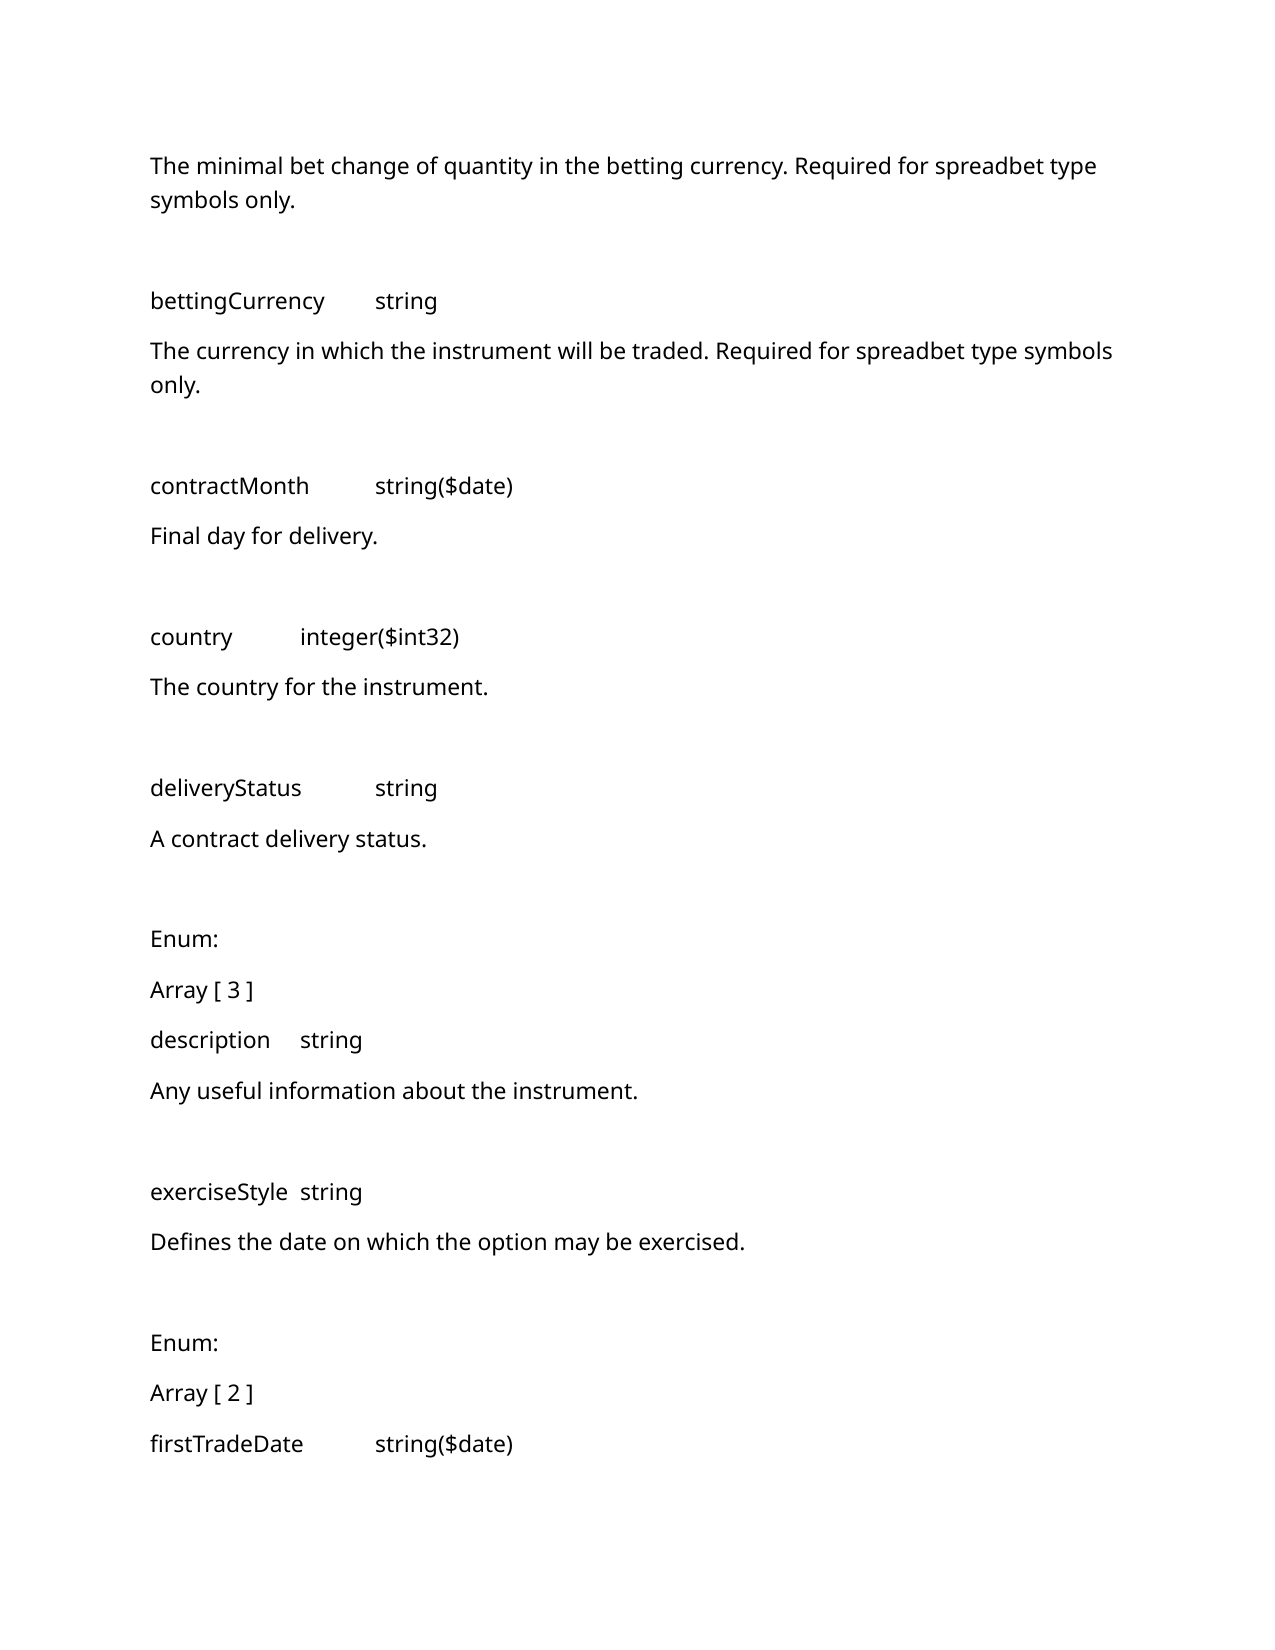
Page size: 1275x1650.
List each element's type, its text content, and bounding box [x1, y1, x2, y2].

text firstTradeDate string($date) [150, 1427, 1125, 1459]
text Any useful information about the instrument. [150, 1074, 1125, 1106]
text The currency in which the instrument will be traded. Required for spreadbet type symbols only. [150, 335, 1125, 400]
text exerciseStyle string [150, 1175, 1125, 1207]
text contractMonth string($date) [150, 469, 1125, 501]
text description string [150, 1024, 1125, 1055]
text Final day for delivery. [150, 520, 1125, 551]
text bettingCurrency string [150, 284, 1125, 316]
text Array [ 2 ] [150, 1377, 1125, 1408]
text Enum: [150, 1327, 1125, 1358]
text deliveryStatus string [150, 772, 1125, 803]
text The country for the instrument. [150, 671, 1125, 702]
text country integer($int32) [150, 621, 1125, 652]
text The minimal bet change of quantity in the betting currency. Required for spreadbet type symbols only. [150, 150, 1125, 215]
text Defines the date on which the option may be exercised. [150, 1226, 1125, 1257]
text Enum: [150, 923, 1125, 954]
text Array [ 3 ] [150, 974, 1125, 1005]
text A contract delivery status. [150, 822, 1125, 854]
